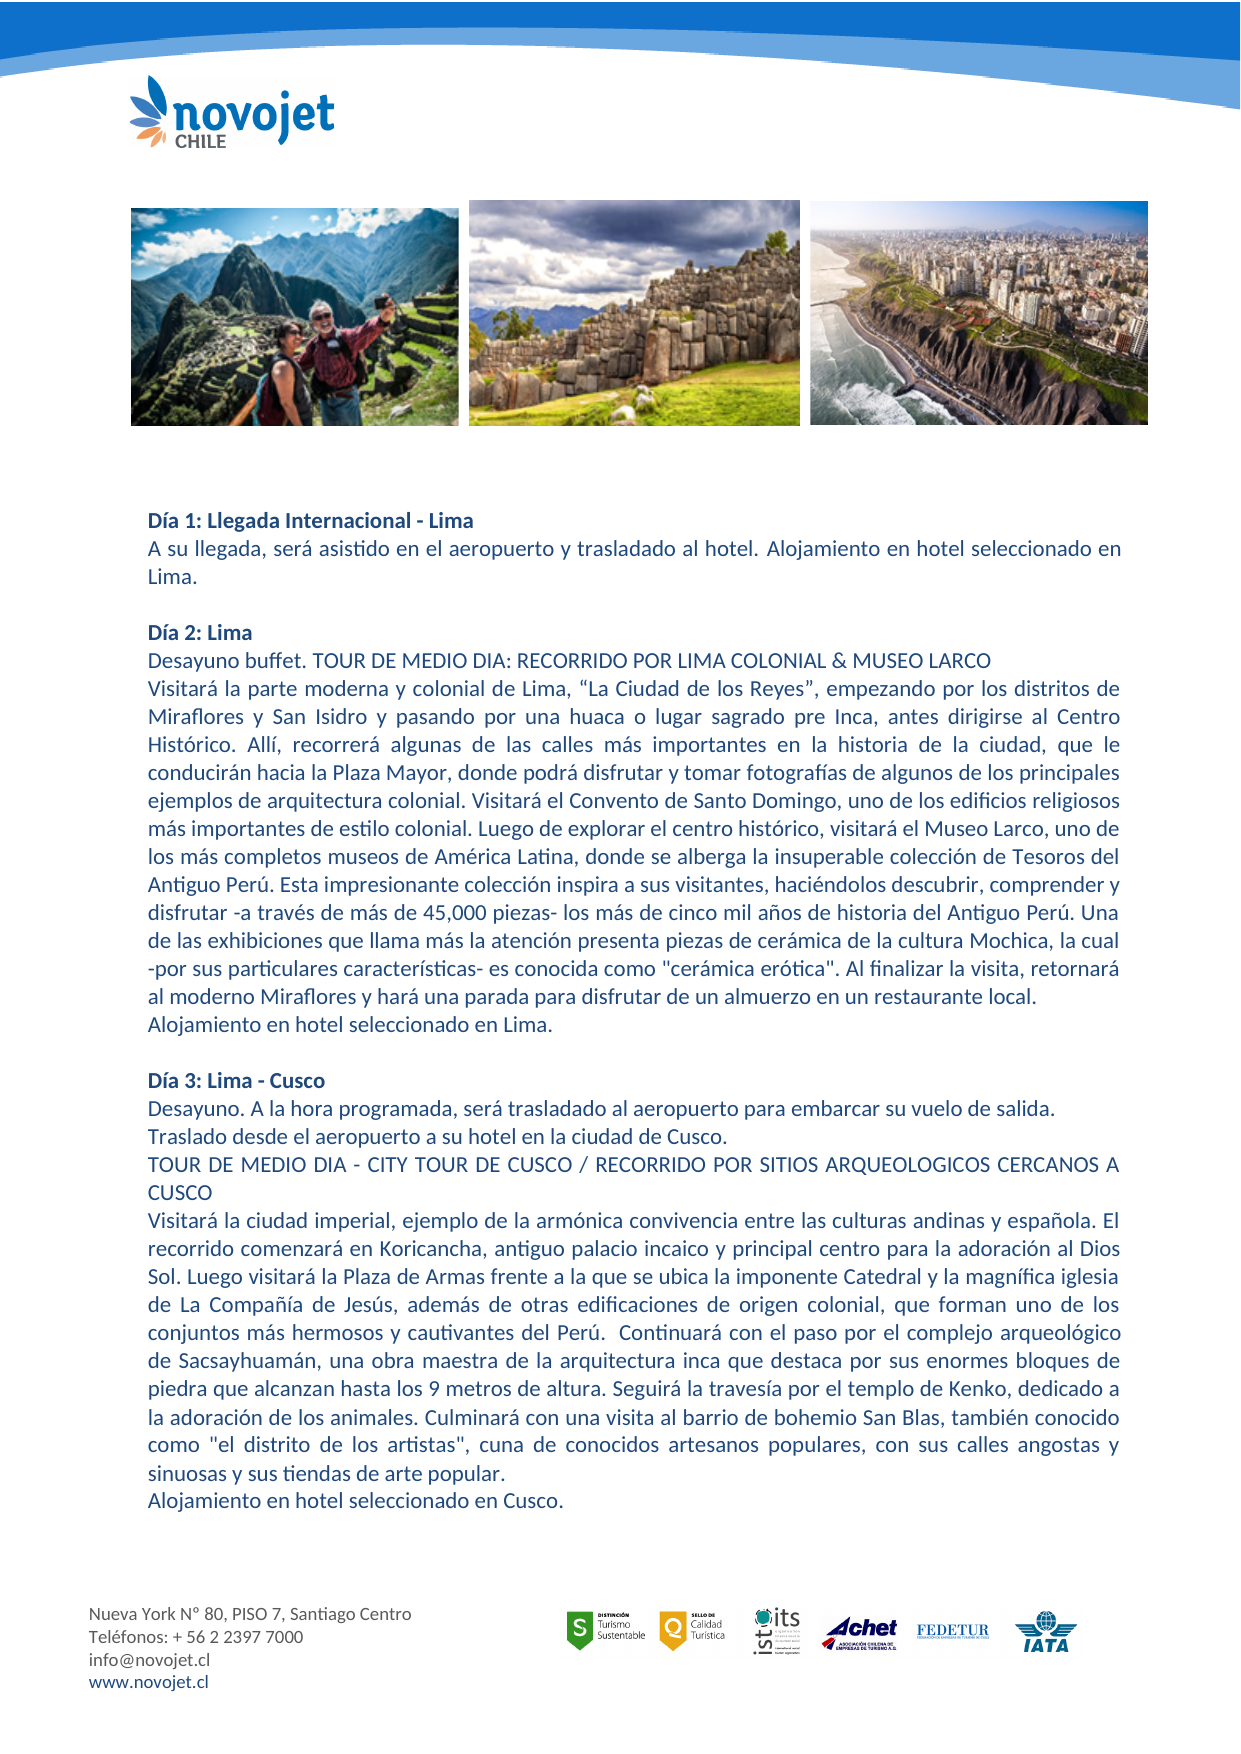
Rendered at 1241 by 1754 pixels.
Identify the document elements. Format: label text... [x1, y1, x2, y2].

picture [0, 2, 1241, 148]
text TOUR DE MEDIO DIA - CITY TOUR DE CUSCO / RECORRIDO POR SITIOS ARQUEOLOGICOS CERCANOS A CUSCO [148, 1150, 1122, 1206]
text Visitará la ciudad imperial, ejemplo de la armónica convivencia entre las culturas andinas y española. El recorrido comenzará en Koricancha, antiguo palacio incaico y principal centro para la adoración al Dios Sol. Luego visitará la Plaza de Armas frente a la que se ubica la imponente Catedral y la magnífica iglesia de La Compañía de Jesús, además de otras edificaciones de origen colonial, que forman uno de los conjuntos más hermosos y cautivantes del Perú. Continuará con el paso por el complejo arqueológico de Sacsayhuamán, una obra maestra de la arquitectura inca que destaca por sus enormes bloques de piedra que alcanzan hasta los 9 metros de altura. Seguirá la travesía por el templo de Kenko, dedicado a la adoración de los animales. Culminará con una visita al barrio de bohemio San Blas, también conocido como "el distrito de los artistas", cuna de conocidos artesanos populares, con sus calles angostas y sinuosas y sus tiendas de arte popular. [148, 1206, 1122, 1487]
text Día 1: Llegada Internacional - Lima [148, 506, 1122, 534]
text Alojamiento en hotel seleccionado en Cusco. [148, 1487, 1122, 1515]
text Traslado desde el aeropuerto a su hotel en la ciudad de Cusco. [148, 1122, 1122, 1150]
text Alojamiento en hotel seleccionado en Lima. [148, 1010, 1122, 1038]
text Desayuno buffet. TOUR DE MEDIO DIA: RECORRIDO POR LIMA COLONIAL & MUSEO LARCO [148, 646, 1122, 674]
picture [810, 201, 1148, 425]
picture [560, 1601, 1086, 1659]
text A su llegada, será asistido en el aeropuerto y trasladado al hotel. Alojamiento en hotel seleccionado en Lima. [148, 534, 1122, 590]
text Día 3: Lima - Cusco [148, 1066, 1122, 1094]
text Día 2: Lima [148, 618, 1122, 646]
text Desayuno. A la hora programada, será trasladado al aeropuerto para embarcar su vuelo de salida. [148, 1094, 1122, 1122]
text Visitará la parte moderna y colonial de Lima, “La Ciudad de los Reyes”, empezando por los distritos de Miraflores y San Isidro y pasando por una huaca o lugar sagrado pre Inca, antes dirigirse al Centro Histórico. Allí, recorrerá algunas de las calles más importantes en la historia de la ciudad, que le conducirán hacia la Plaza Mayor, donde podrá disfrutar y tomar fotografías de algunos de los principales ejemplos de arquitectura colonial. Visitará el Convento de Santo Domingo, uno de los edificios religiosos más importantes de estilo colonial. Luego de explorar el centro histórico, visitará el Museo Larco, uno de los más completos museos de América Latina, donde se alberga la insuperable colección de Tesoros del Antiguo Perú. Esta impresionante colección inspira a sus visitantes, haciéndolos descubrir, comprender y disfrutar -a través de más de 45,000 piezas- los más de cinco mil años de historia del Antiguo Perú. Una de las exhibiciones que llama más la atención presenta piezas de cerámica de la cultura Mochica, la cual -por sus particulares características- es conocida como "cerámica erótica". Al finalizar la visita, retornará al moderno Miraflores y hará una parada para disfrutar de un almuerzo en un restaurante local. [148, 674, 1122, 1010]
